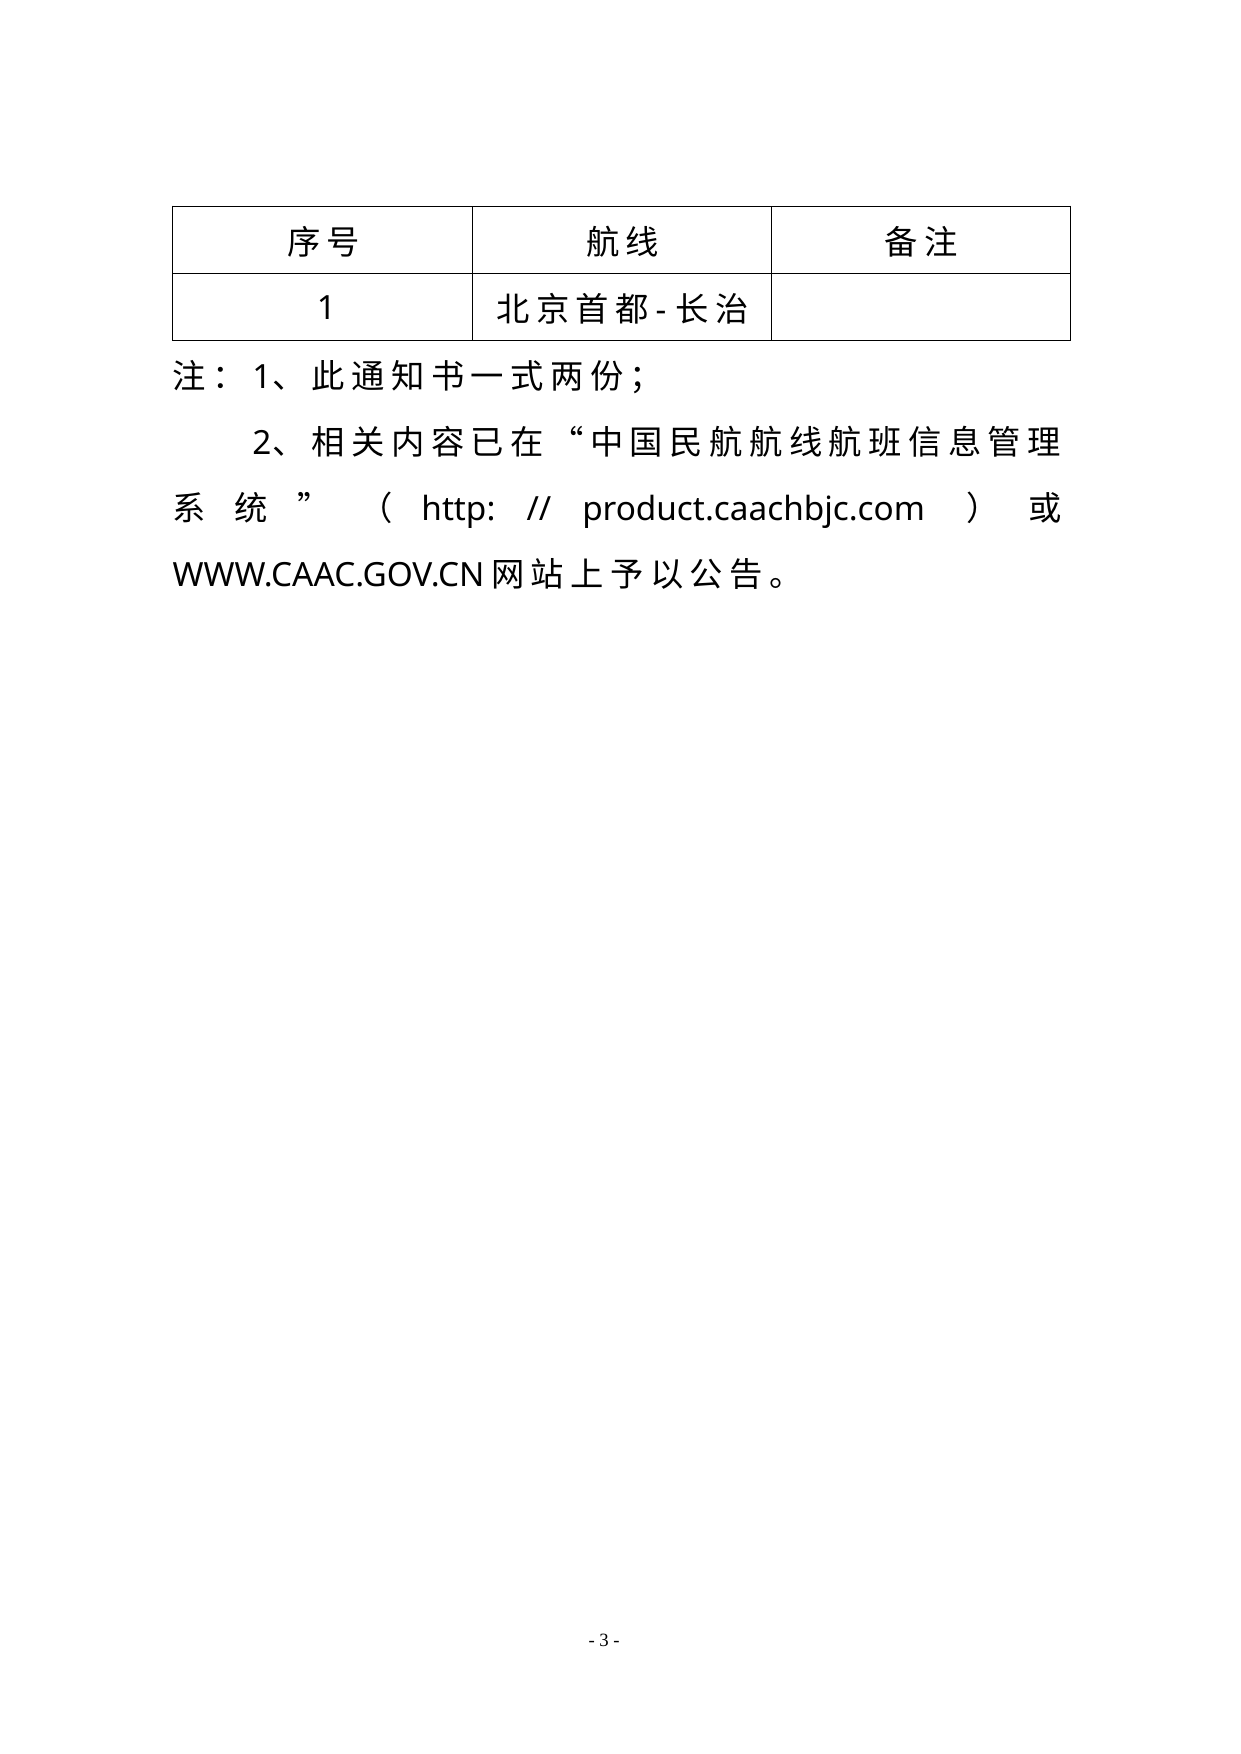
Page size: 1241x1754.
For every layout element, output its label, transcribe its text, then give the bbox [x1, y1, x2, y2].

table_header 序号 [173, 207, 472, 273]
table_cell 北京首都-长治 [473, 274, 771, 340]
table_header 备注 [772, 207, 1070, 273]
table_header 航线 [473, 207, 771, 273]
table_cell 1 [173, 274, 472, 340]
text 注：1、此通知书一式两份； [172, 341, 1068, 407]
table_cell [772, 274, 1070, 340]
text 2、相关内容已在“中国民航航线航班信息管理系统”（http: // product.caachbjc.com）或WWW.CAAC.GOV.CN网站上予以公告。 [172, 407, 1068, 605]
